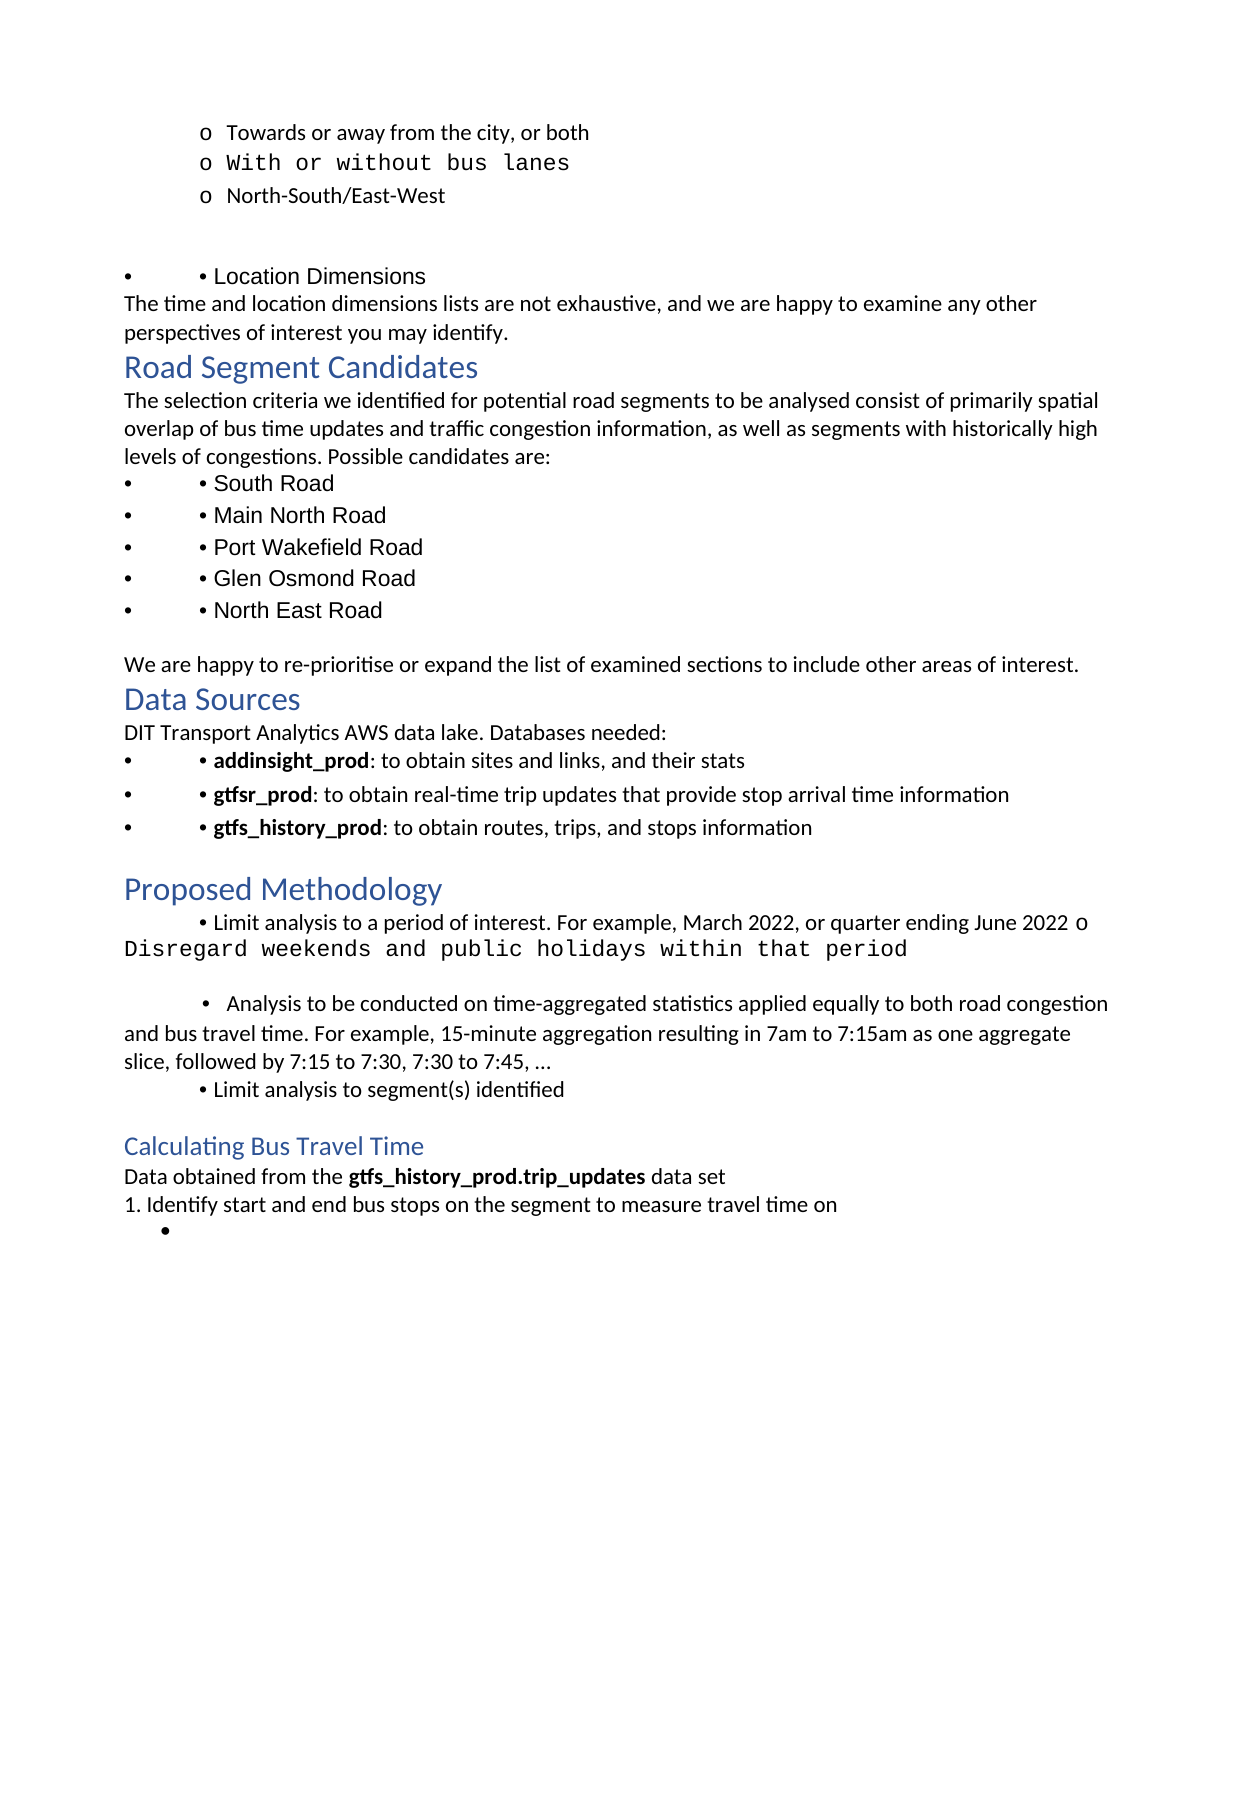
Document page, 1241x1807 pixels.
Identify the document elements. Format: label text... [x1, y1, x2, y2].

list • Main North Road [124, 502, 1123, 528]
text Road Segment Candidates [124, 346, 1123, 386]
text Calculating Bus Travel Time [124, 1129, 1123, 1162]
text 1. Identify start and end bus stops on the segment to measure travel time on [124, 1190, 1123, 1218]
list • Location Dimensions [124, 263, 1123, 289]
text The selection criteria we identified for potential road segments to be analysed consist of primarily spatial overlap of bus time updates and traffic congestion information, as well as segments with historically high levels of congestions. Possible candidates are: [124, 386, 1123, 470]
list • addinsight_prod: to obtain sites and links, and their stats [124, 747, 1123, 774]
list • Glen Osmond Road [124, 565, 1123, 592]
list • gtfsr_prod: to obtain real-time trip updates that provide stop arrival time information [124, 780, 1123, 808]
text Proposed Methodology [124, 868, 1123, 908]
list • Analysis to be conducted on time-aggregated statistics applied equally to both road congestion and bus travel time. For example, 15-minute aggregation resulting in 7am to 7:15am as one aggregate slice, followed by 7:15 to 7:30, 7:30 to 7:45, … [124, 989, 1123, 1075]
list • North East Road [124, 597, 1123, 623]
text DIT Transport Analytics AWS data lake. Databases needed: [124, 718, 1123, 747]
list o North-South/East-West [124, 181, 1123, 211]
text Data Sources [124, 678, 1123, 718]
list • Limit analysis to segment(s) identified [124, 1075, 1123, 1103]
list • Port Wakefield Road [124, 534, 1123, 560]
list • South Road [124, 470, 1123, 497]
text Data obtained from the gtfs_history_prod.trip_updates data set [124, 1162, 1123, 1190]
list o Towards or away from the city, or both [124, 118, 1123, 147]
list o With or without bus lanes [124, 151, 1123, 177]
list • gtfs_history_prod: to obtain routes, trips, and stops information [124, 813, 1123, 841]
text We are happy to re-prioritise or expand the list of examined sections to include other areas of interest. [124, 650, 1123, 678]
text The time and location dimensions lists are not exhaustive, and we are happy to examine any other perspectives of interest you may identify. [124, 289, 1123, 346]
list • Limit analysis to a period of interest. For example, March 2022, or quarter ending June 2022 o Disregard weekends and public holidays within that period [124, 908, 1123, 964]
